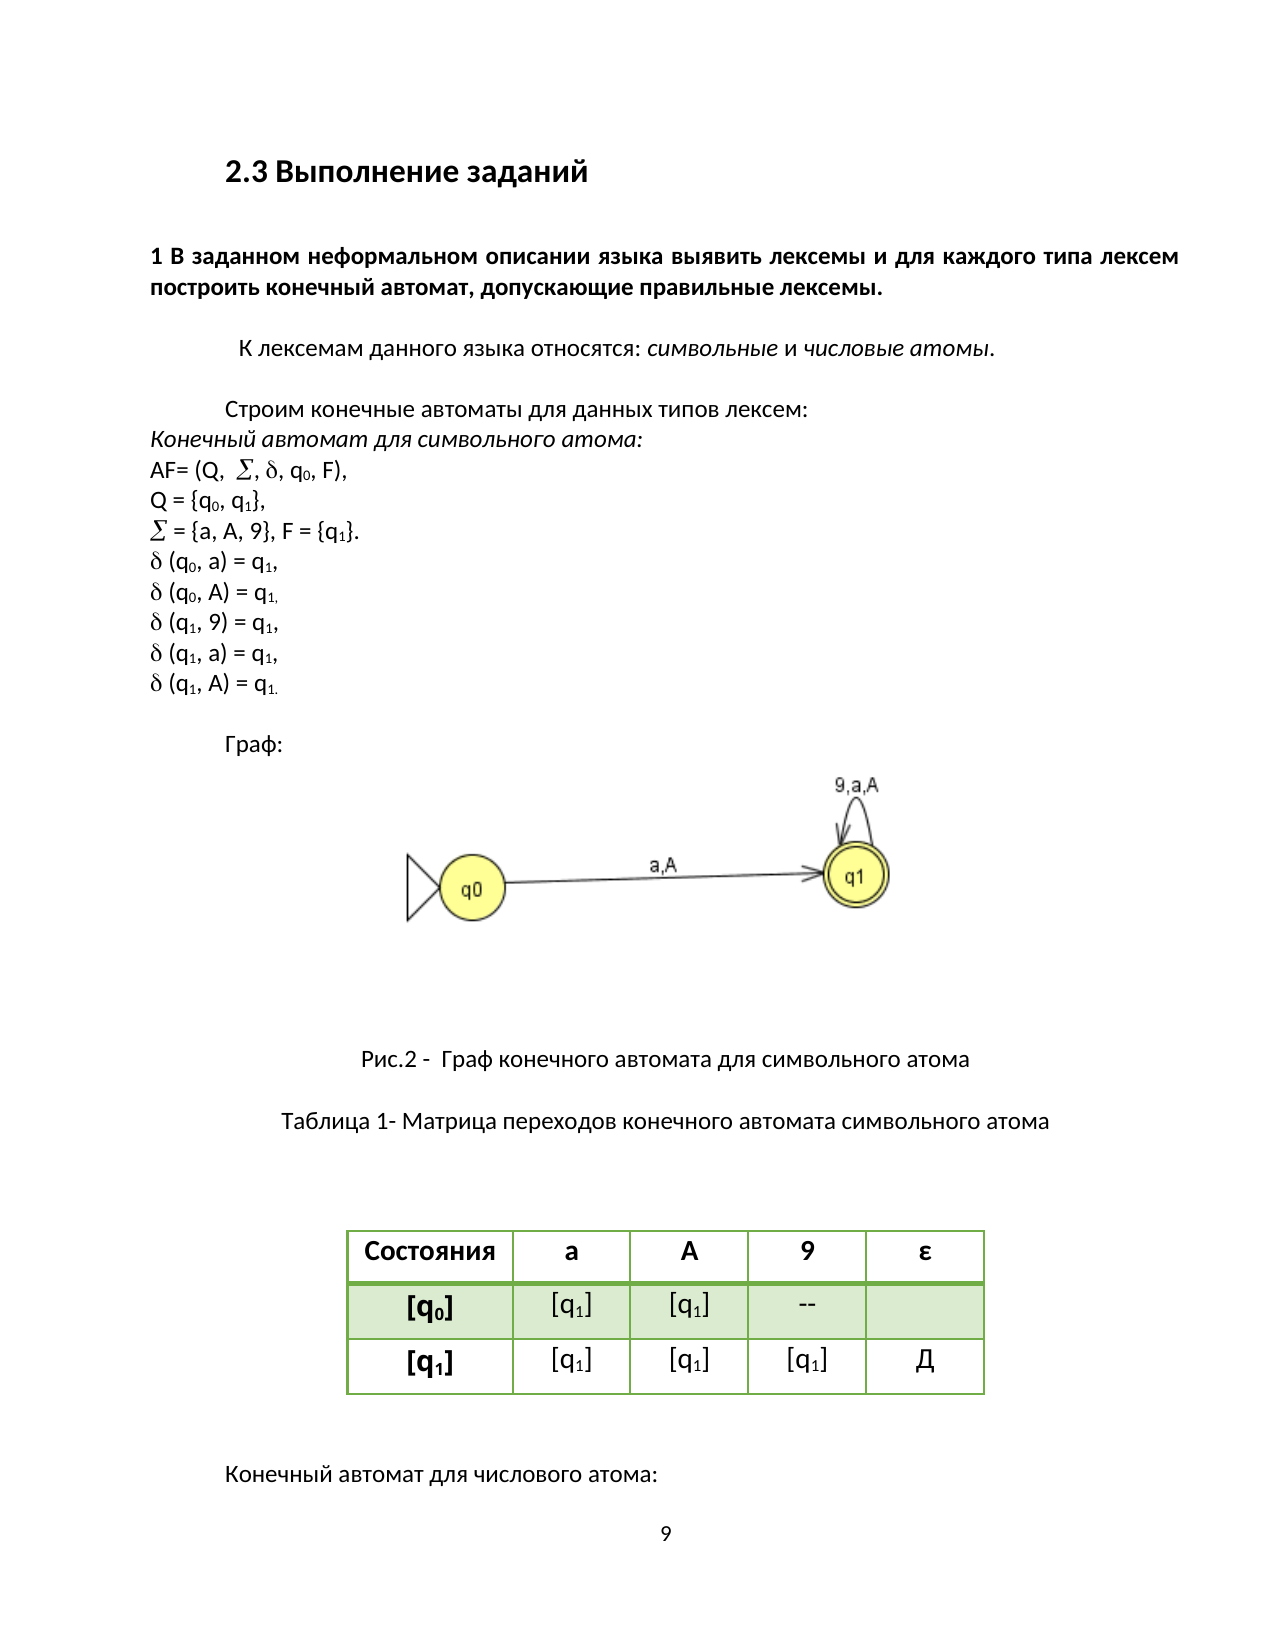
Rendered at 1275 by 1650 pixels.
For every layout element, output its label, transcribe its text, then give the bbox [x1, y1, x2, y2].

table_header 9 [749, 1232, 865, 1281]
text Граф: [150, 728, 1181, 759]
text 2.3 Выполнение заданий [150, 150, 1181, 191]
table_cell -- [749, 1286, 865, 1338]
table_header A [631, 1232, 747, 1281]
text Q = {q0, q1}, [150, 484, 1181, 515]
table_cell [q1] [631, 1340, 747, 1393]
text Конечный автомат для числового атома: [150, 1458, 1181, 1488]
text К лексемам данного языка относятся: символьные и числовые атомы. [150, 332, 1181, 362]
table_cell [867, 1286, 983, 1338]
text Строим конечные автоматы для данных типов лексем: [150, 393, 1181, 423]
table_header a [514, 1232, 629, 1281]
text (q0, a) = q1, [150, 545, 1181, 576]
text AF= (Q, , , q0, F), [150, 454, 1181, 484]
text 1 В заданном неформальном описании языка выявить лексемы и для каждого типа лексем построить конечный автомат, допускающие правильные лексемы. [150, 240, 1181, 301]
text = {a, A, 9}, F = {q1}. [150, 515, 1181, 545]
text (q1, a) = q1, [150, 637, 1181, 667]
table_cell [q1] [514, 1340, 629, 1393]
table_cell [q1] [749, 1340, 865, 1393]
text Конечный автомат для символьного атома: [150, 423, 1181, 454]
table_header Состояния [349, 1232, 512, 1281]
text (q1, 9) = q1, [150, 606, 1181, 637]
table_cell [q1] [349, 1340, 512, 1393]
table_cell [q1] [631, 1286, 747, 1338]
text Таблица 1- Матрица переходов конечного автомата символьного атома [150, 1105, 1181, 1136]
text (q0, A) = q1, [150, 576, 1181, 606]
table_cell [q0] [349, 1286, 512, 1338]
picture [355, 759, 976, 1013]
table_cell [q1] [514, 1286, 629, 1338]
table_cell Д [867, 1340, 983, 1393]
text Рис.2 - Граф конечного автомата для символьного атома [150, 1043, 1181, 1073]
table_header ε [867, 1232, 983, 1281]
text (q1, A) = q1. [150, 667, 1181, 698]
